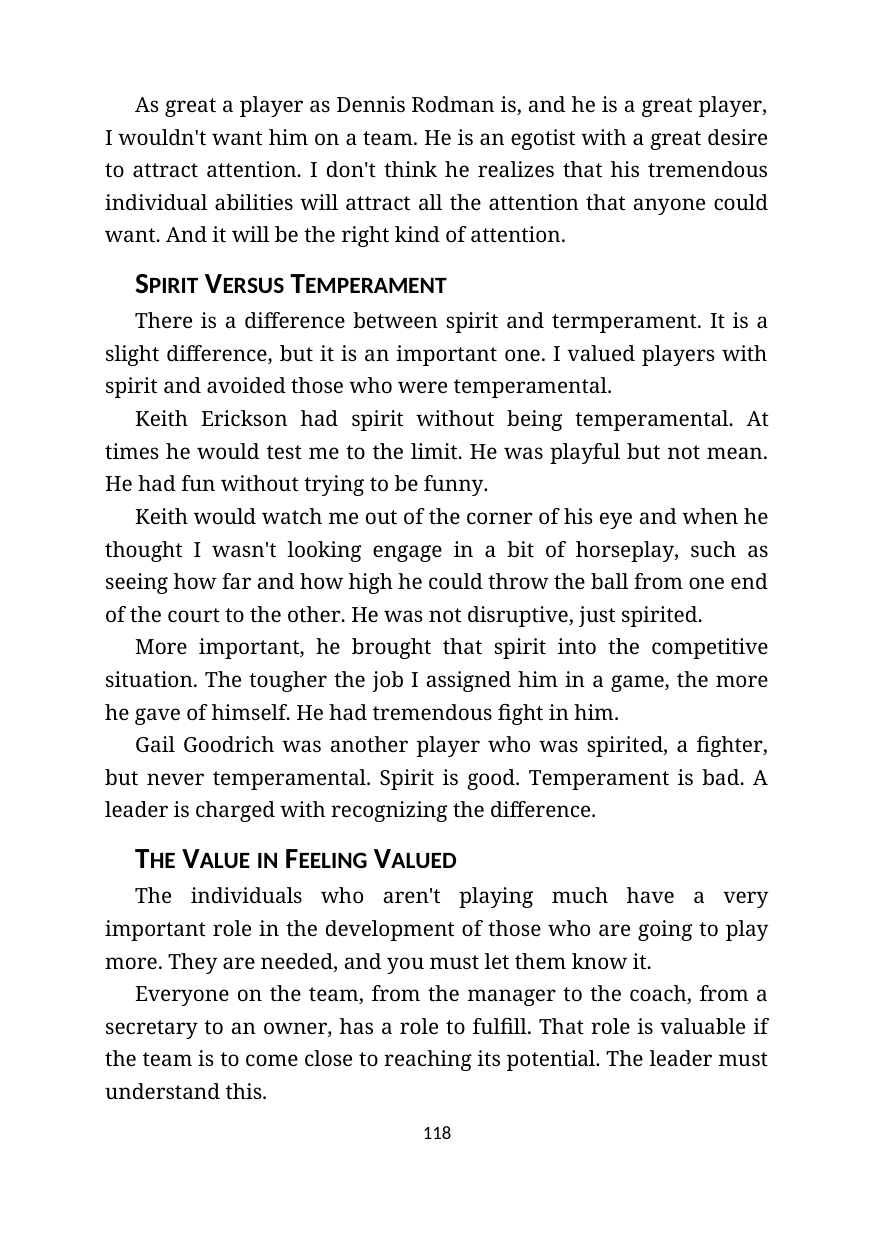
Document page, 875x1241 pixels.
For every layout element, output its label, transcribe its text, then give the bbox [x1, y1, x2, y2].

text Gail Goodrich was another player who was spirited, a fighter, but never temperamental. Spirit is good. Temperament is bad. A leader is charged with recognizing the difference. [105, 730, 769, 824]
text There is a difference between spirit and termperament. It is a slight difference, but it is an important one. I valued players with spirit and avoided those who were temperamental. [105, 306, 769, 400]
text The individuals who aren't playing much have a very important role in the development of those who are going to play more. They are needed, and you must let them know it. [105, 882, 769, 975]
text Keith would watch me out of the corner of his eye and when he thought I wasn't looking engage in a bit of horseplay, such as seeing how far and how high he could throw the ball from one end of the court to the other. He was not disruptive, just spirited. [105, 502, 769, 628]
text Keith Erickson had spirit without being temperamental. At times he would test me to the limit. He was playful but not mean. He had fun without trying to be funny. [105, 404, 769, 498]
text Everyone on the team, from the manager to the coach, from a secretary to an owner, has a role to fulfill. That role is valuable if the team is to come close to reaching its potential. The leader must understand this. [105, 979, 769, 1106]
text More important, he brought that spirit into the competitive situation. The tougher the job I assigned him in a game, the more he gave of himself. He had tremendous fight in him. [105, 632, 769, 726]
subtitle Spirit Versus Temperament [105, 266, 769, 301]
subtitle The Value in Feeling Valued [105, 841, 769, 876]
text As great a player as Dennis Rodman is, and he is a great player, I wouldn't want him on a team. He is an egotist with a great desire to attract attention. I don't think he realizes that his tremendous individual abilities will attract all the attention that anyone could want. And it will be the right kind of attention. [105, 90, 769, 249]
